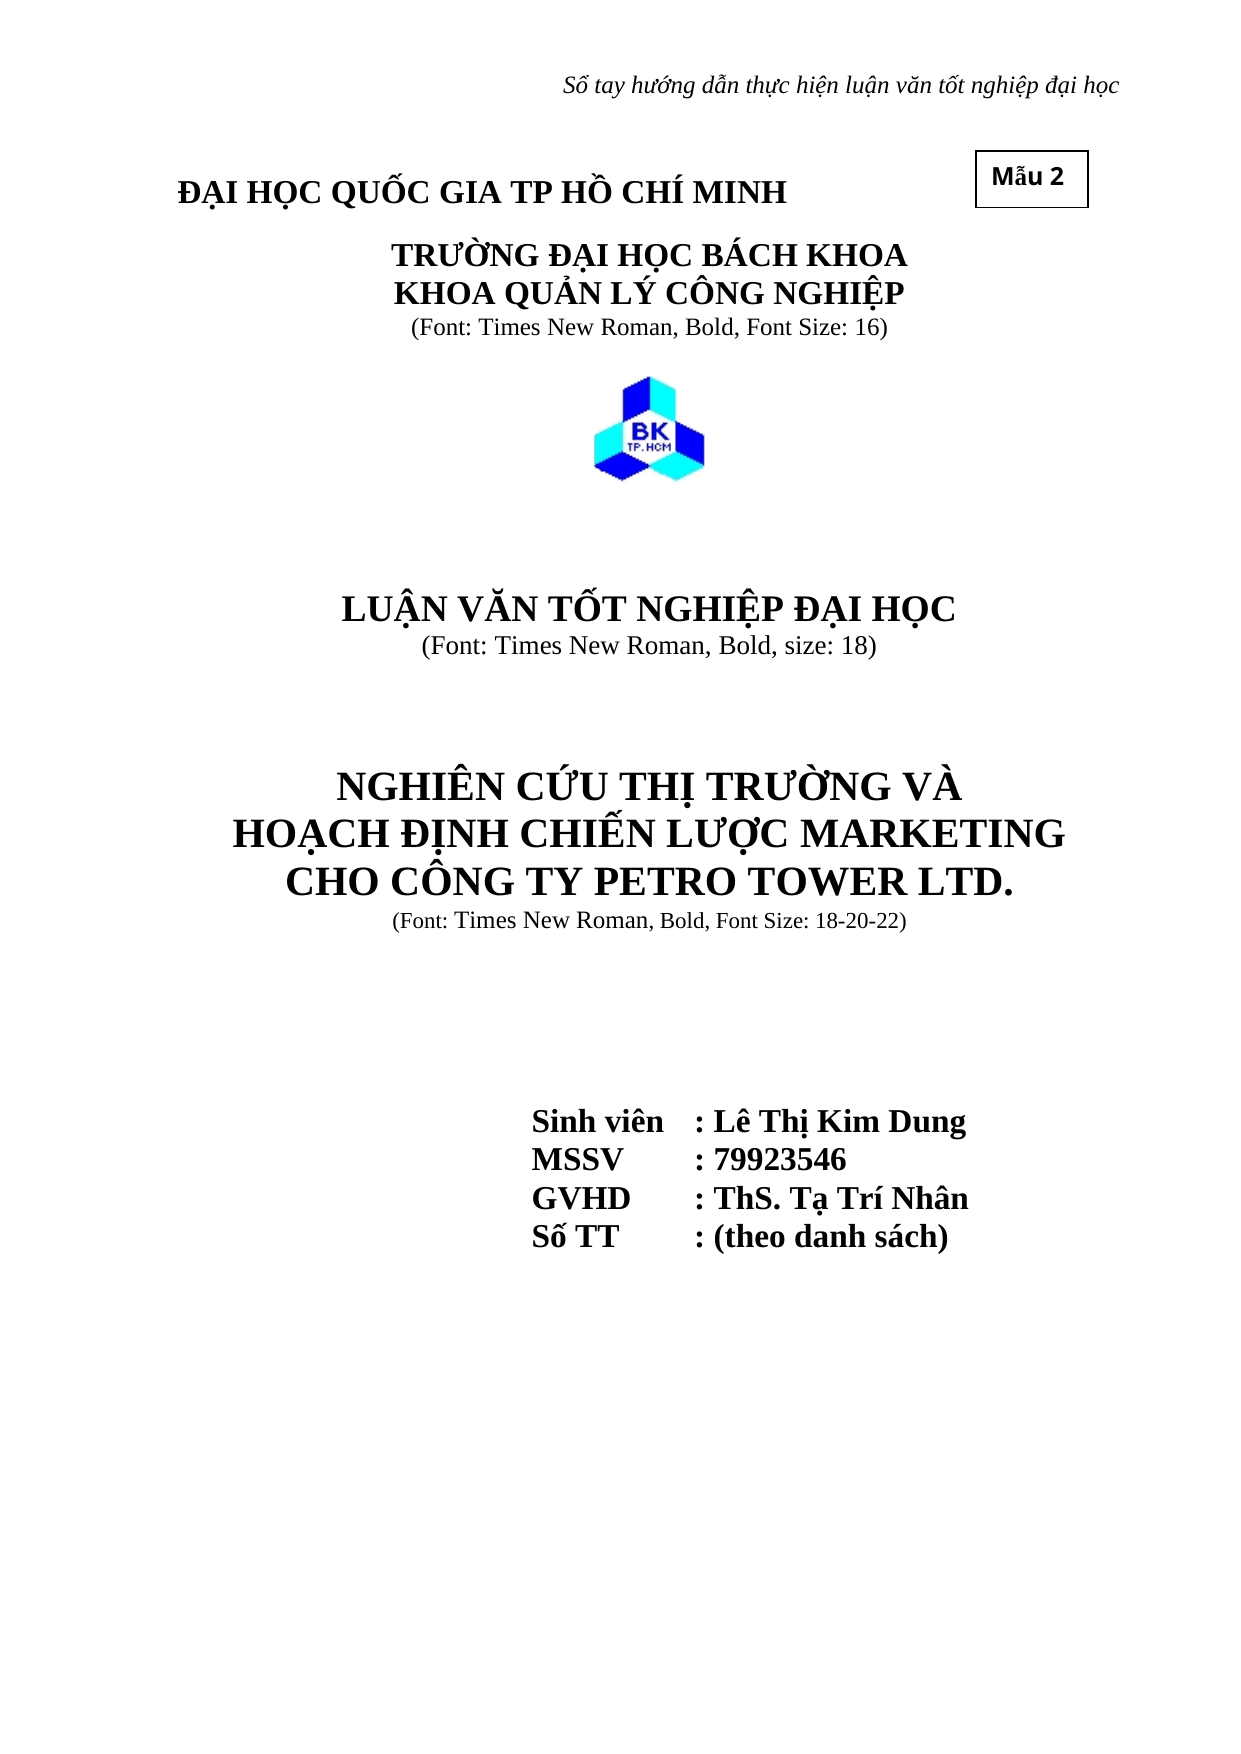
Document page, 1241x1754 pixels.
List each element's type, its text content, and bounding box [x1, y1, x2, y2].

text KHOA QUẢN LÝ CÔNG NGHIỆP [177, 274, 1122, 312]
text TRƯỜNG ĐẠI HỌC BÁCH KHOA [177, 235, 1122, 274]
text LUẬN VĂN TỐT NGHIỆP ĐẠI HỌC [177, 586, 1122, 629]
subtitle (Font: Times New Roman, Bold, size: 18) [177, 629, 1122, 660]
text Số TT : (theo danh sách) [177, 1216, 1122, 1254]
text (Font: Times New Roman, Bold, Font Size: 16) [177, 312, 1122, 341]
text HOẠCH ĐỊNH CHIẾN LƯỢC MARKETING [177, 809, 1122, 857]
text MSSV : 79923546 [177, 1139, 1122, 1178]
text Sinh viên : Lê Thị Kim Dung [177, 1101, 1122, 1139]
text NGHIÊN CỨU THỊ TRƯỜNG VÀ [177, 761, 1122, 809]
picture [593, 374, 705, 486]
text GVHD : ThS. Tạ Trí Nhân [177, 1178, 1122, 1216]
text CHO CÔNG TY PETRO TOWER LTD. [177, 857, 1122, 905]
text (Font: Times New Roman, Bold, Font Size: 18-20-22) [177, 905, 1122, 933]
